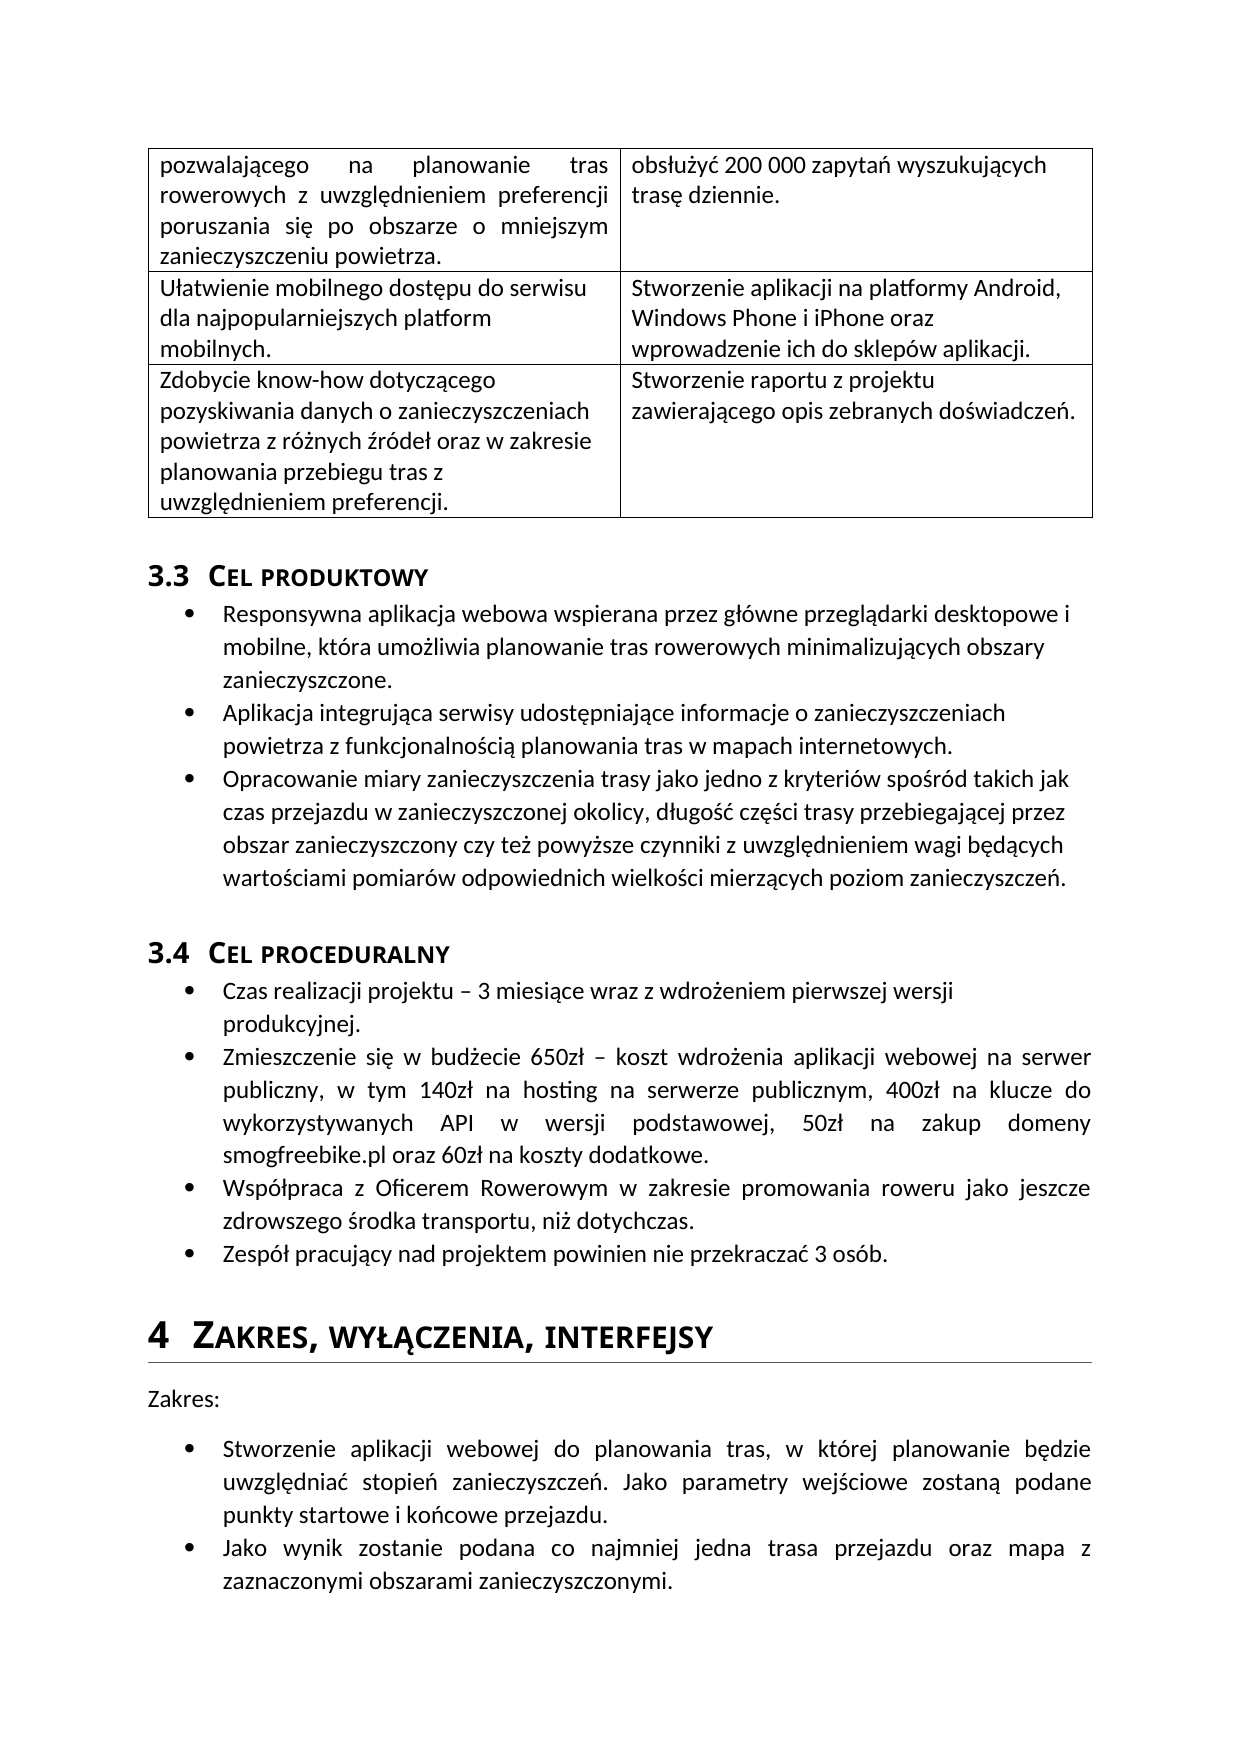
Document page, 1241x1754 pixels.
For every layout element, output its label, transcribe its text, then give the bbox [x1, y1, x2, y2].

subtitle Cel proceduralny [148, 932, 1092, 972]
list Zmieszczenie się w budżecie 650zł – koszt wdrożenia aplikacji webowej na serwer publiczny, w tym 140zł na hosting na serwerze publicznym, 400zł na klucze do wykorzystywanych API w wersji podstawowej, 50zł na zakup domeny smogfreebike.pl oraz 60zł na koszty dodatkowe. [185, 1041, 1092, 1170]
list Czas realizacji projektu – 3 miesiące wraz z wdrożeniem pierwszej wersji produkcyjnej. [185, 975, 1092, 1038]
list Opracowanie miary zanieczyszczenia trasy jako jedno z kryteriów spośród takich jak czas przejazdu w zanieczyszczonej okolicy, długość części trasy przebiegającej przez obszar zanieczyszczony czy też powyższe czynniki z uwzględnieniem wagi będących wartościami pomiarów odpowiednich wielkości mierzących poziom zanieczyszczeń. [185, 763, 1092, 892]
list Stworzenie aplikacji webowej do planowania tras, w której planowanie będzie uwzględniać stopień zanieczyszczeń. Jako parametry wejściowe zostaną podane punkty startowe i końcowe przejazdu. [185, 1433, 1092, 1529]
list Jako wynik zostanie podana co najmniej jedna trasa przejazdu oraz mapa z zaznaczonymi obszarami zanieczyszczonymi. [185, 1532, 1092, 1595]
subtitle Cel produktowy [148, 556, 1092, 595]
list Aplikacja integrująca serwisy udostępniające informacje o zanieczyszczeniach powietrza z funkcjonalnością planowania tras w mapach internetowych. [185, 697, 1092, 761]
text Zakres: [148, 1384, 1092, 1414]
table_cell Stworzenie raportu z projektu zawierającego opis zebranych doświadczeń. [621, 365, 1092, 517]
list Współpraca z Oficerem Rowerowym w zakresie promowania roweru jako jeszcze zdrowszego środka transportu, niż dotychczas. [185, 1172, 1092, 1236]
subtitle Zakres, wyłączenia, interfejsy [148, 1309, 1092, 1362]
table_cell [621, 149, 1092, 271]
list Zespół pracujący nad projektem powinien nie przekraczać 3 osób. [185, 1238, 1092, 1269]
table_cell Zdobycie know-how dotyczącego pozyskiwania danych o zanieczyszczeniach powietrza z różnych źródeł oraz w zakresie planowania przebiegu tras z uwzględnieniem preferencji. [149, 365, 620, 517]
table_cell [149, 149, 620, 271]
table_cell Stworzenie aplikacji na platformy Android, Windows Phone i iPhone oraz wprowadzenie ich do sklepów aplikacji. [621, 272, 1092, 363]
list Responsywna aplikacja webowa wspierana przez główne przeglądarki desktopowe i mobilne, która umożliwia planowanie tras rowerowych minimalizujących obszary zanieczyszczone. [185, 598, 1092, 695]
table_cell Ułatwienie mobilnego dostępu do serwisu dla najpopularniejszych platform mobilnych. [149, 272, 620, 363]
